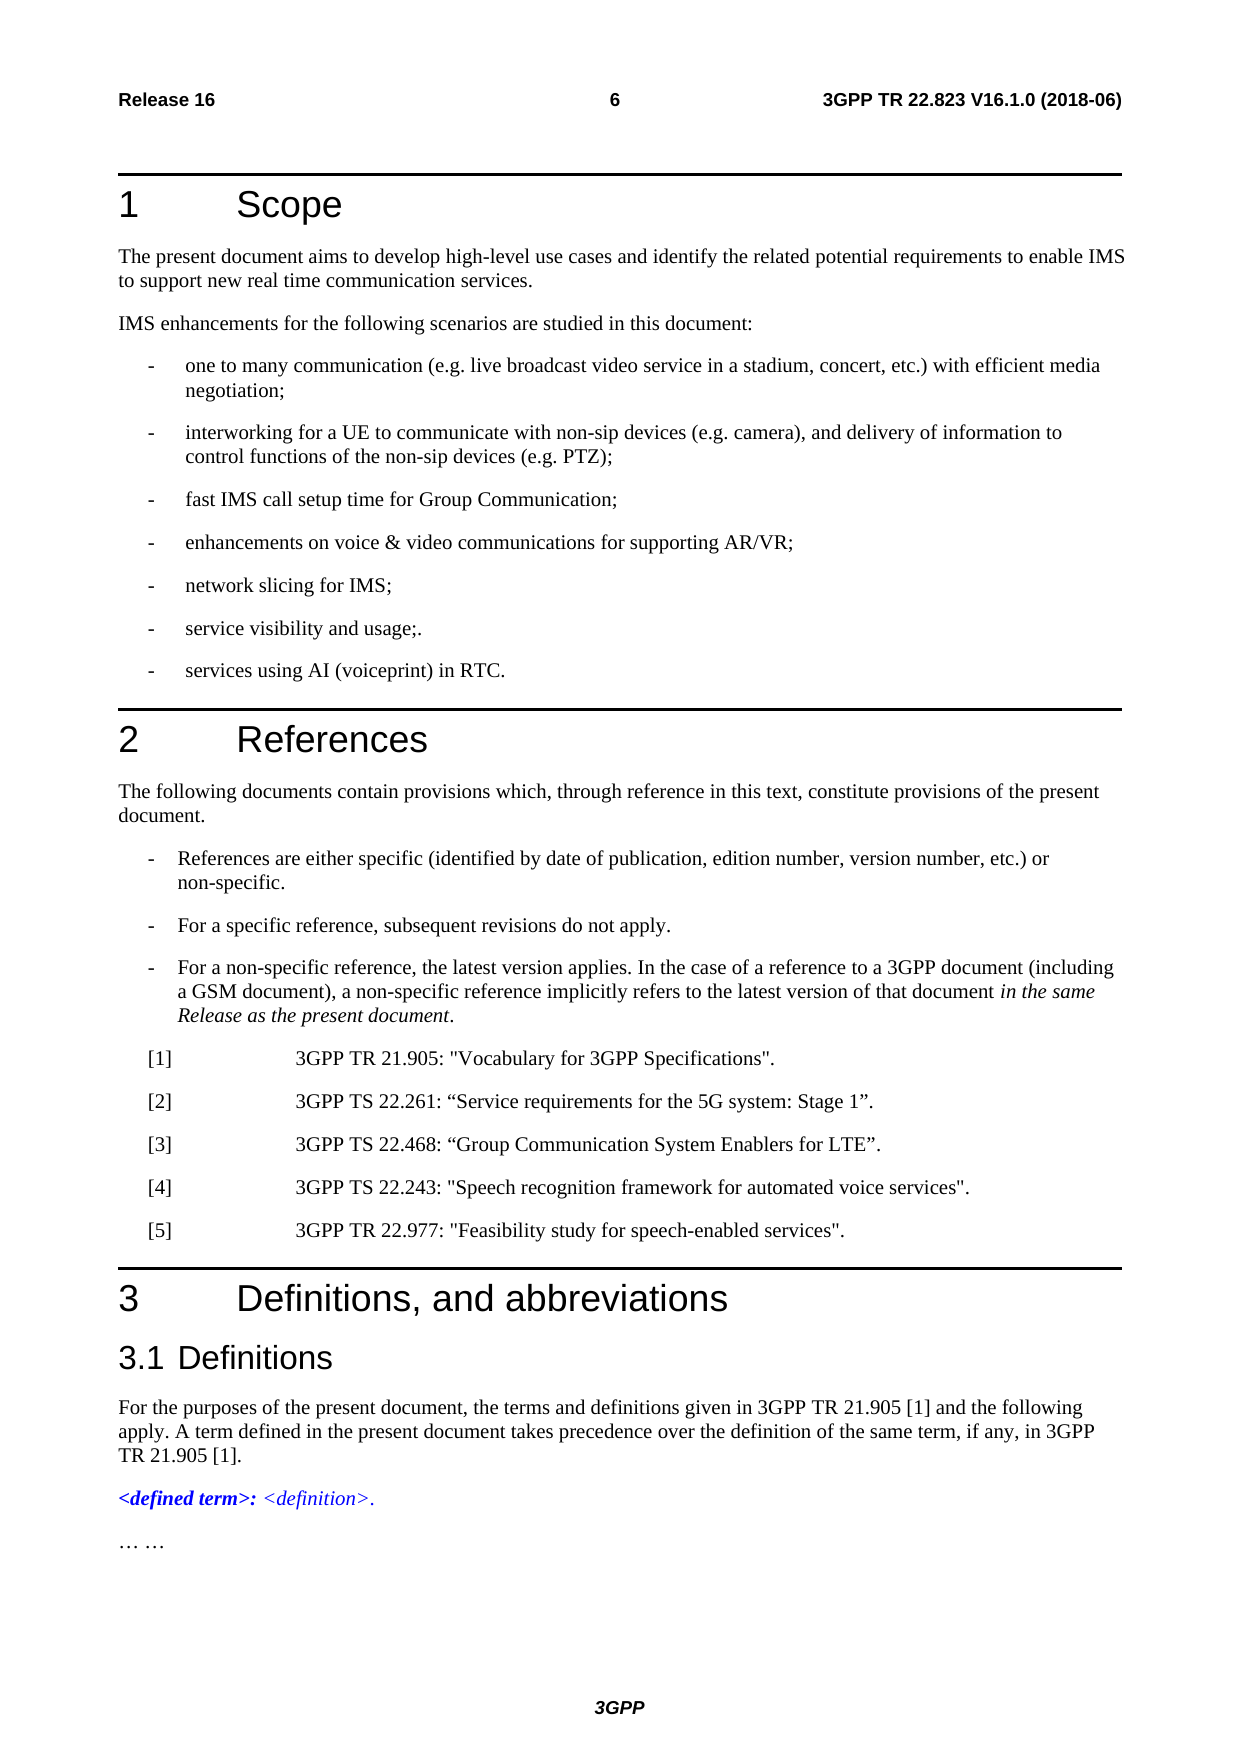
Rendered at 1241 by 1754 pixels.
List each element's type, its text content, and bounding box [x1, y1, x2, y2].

text IMS enhancements for the following scenarios are studied in this document: [118, 311, 1132, 335]
list enhancements on voice & video communications for supporting AR/VR; [148, 530, 1122, 554]
list services using AI (voiceprint) in RTC. [148, 658, 1122, 682]
subtitle 1 Scope [118, 176, 1122, 225]
list fast IMS call setup time for Group Communication; [148, 487, 1122, 511]
list interworking for a UE to communicate with non-sip devices (e.g. camera), and delivery of information to control functions of the non-sip devices (e.g. PTZ); [148, 420, 1122, 468]
subtitle 3.1 Definitions [118, 1338, 1122, 1376]
text [5] 3GPP TR 22.977: "Feasibility study for speech-enabled services". [148, 1217, 1122, 1242]
text The present document aims to develop high-level use cases and identify the related potential requirements to enable IMS to support new real time communication services. [118, 244, 1132, 292]
subtitle 2 References [118, 711, 1122, 760]
text [2] 3GPP TS 22.261: “Service requirements for the 5G system: Stage 1”. [148, 1089, 1122, 1113]
text - For a non-specific reference, the latest version applies. In the case of a reference to a 3GPP document (including a GSM document), a non-specific reference implicitly refers to the latest version of that document in the same Release as the present document. [148, 955, 1122, 1027]
list network slicing for IMS; [148, 573, 1122, 597]
subtitle 3 Definitions, and abbreviations [118, 1270, 1122, 1319]
text For the purposes of the present document, the terms and definitions given in 3GPP TR 21.905 [1] and the following apply. A term defined in the present document takes precedence over the definition of the same term, if any, in 3GPP TR 21.905 [1]. [118, 1395, 1122, 1467]
text [1] 3GPP TR 21.905: "Vocabulary for 3GPP Specifications". [148, 1046, 1122, 1070]
text <defined term>: <definition>. [118, 1486, 1122, 1510]
text The following documents contain provisions which, through reference in this text, constitute provisions of the present document. [118, 779, 1122, 827]
text - References are either specific (identified by date of publication, edition number, version number, etc.) or non-specific. [148, 846, 1122, 894]
list service visibility and usage;. [148, 616, 1122, 640]
text - For a specific reference, subsequent revisions do not apply. [148, 912, 1122, 937]
text [3] 3GPP TS 22.468: “Group Communication System Enablers for LTE”. [148, 1132, 1122, 1156]
text [4] 3GPP TS 22.243: "Speech recognition framework for automated voice services". [148, 1175, 1122, 1199]
list one to many communication (e.g. live broadcast video service in a stadium, concert, etc.) with efficient media negotiation; [148, 353, 1122, 402]
text … … [118, 1529, 1122, 1553]
